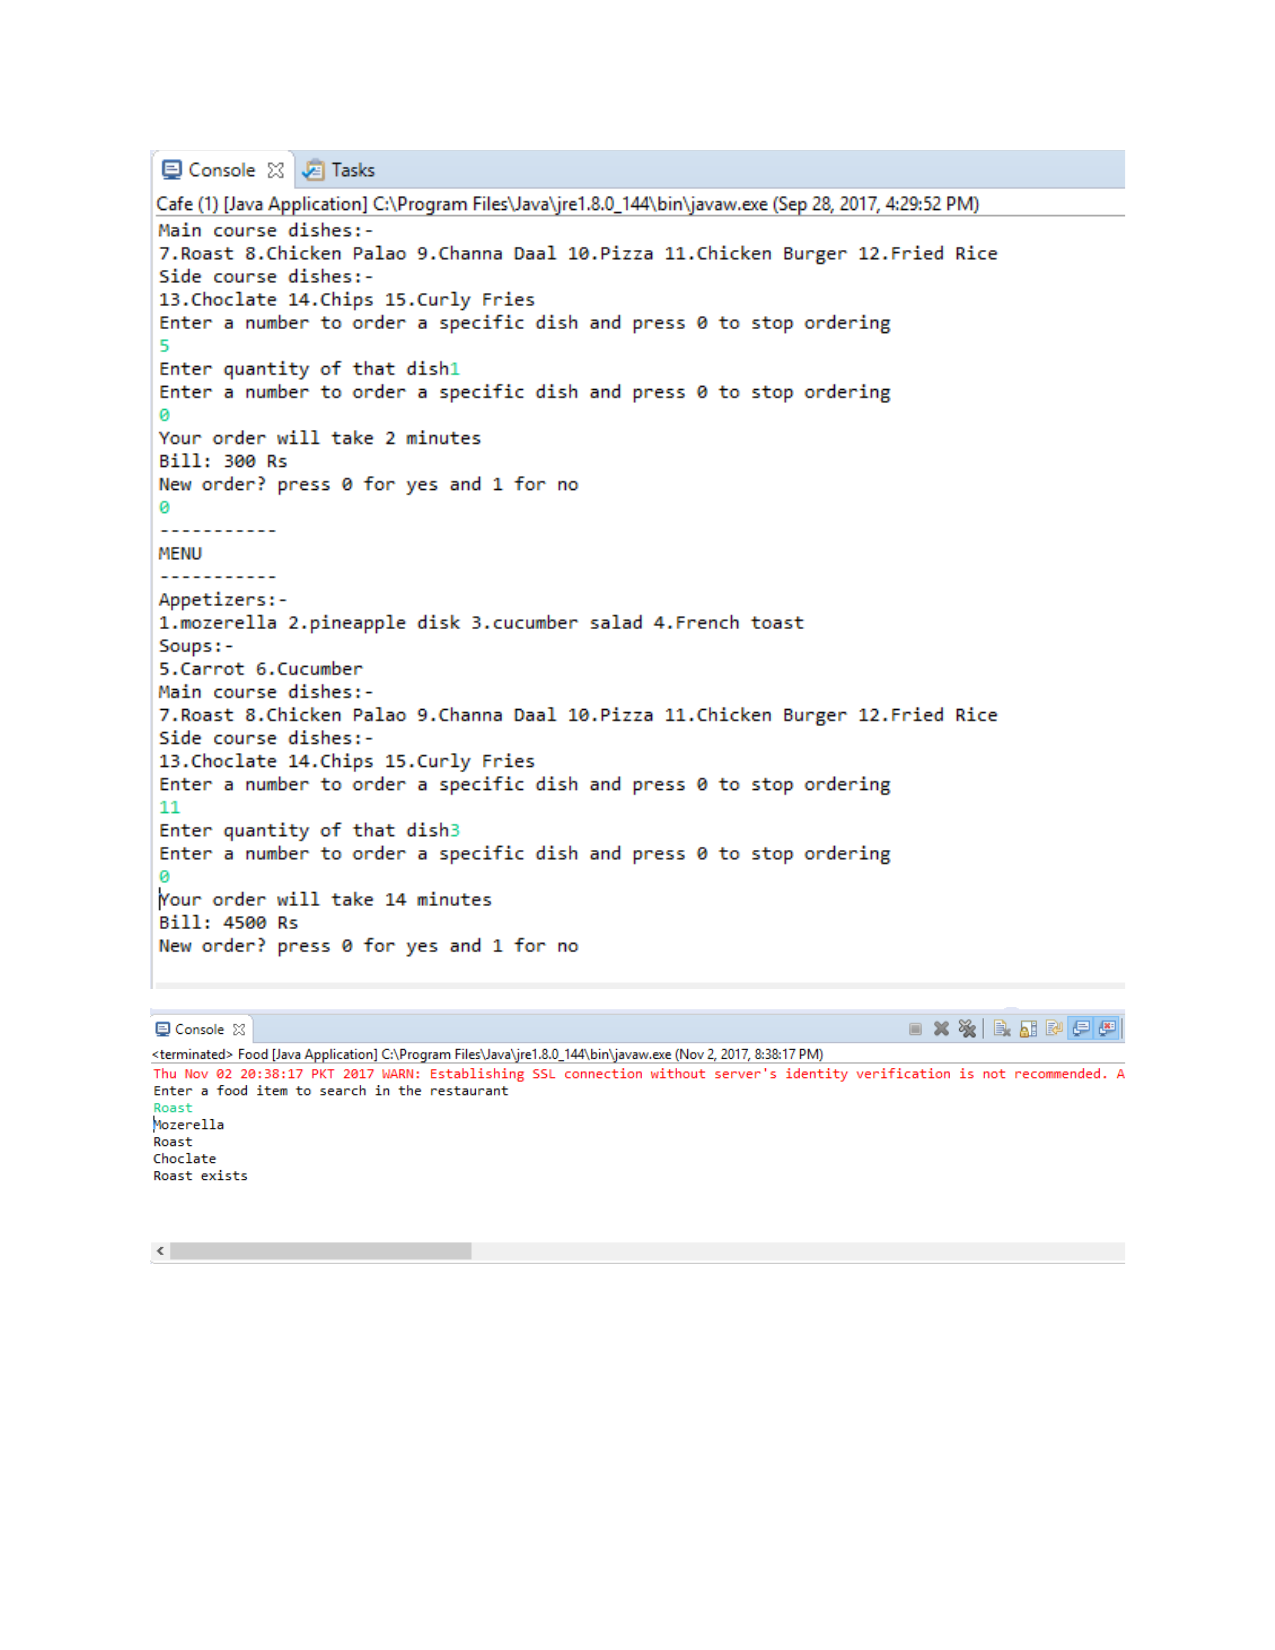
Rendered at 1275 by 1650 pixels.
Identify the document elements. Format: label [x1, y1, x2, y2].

picture [150, 150, 1125, 989]
picture [150, 1007, 1125, 1264]
